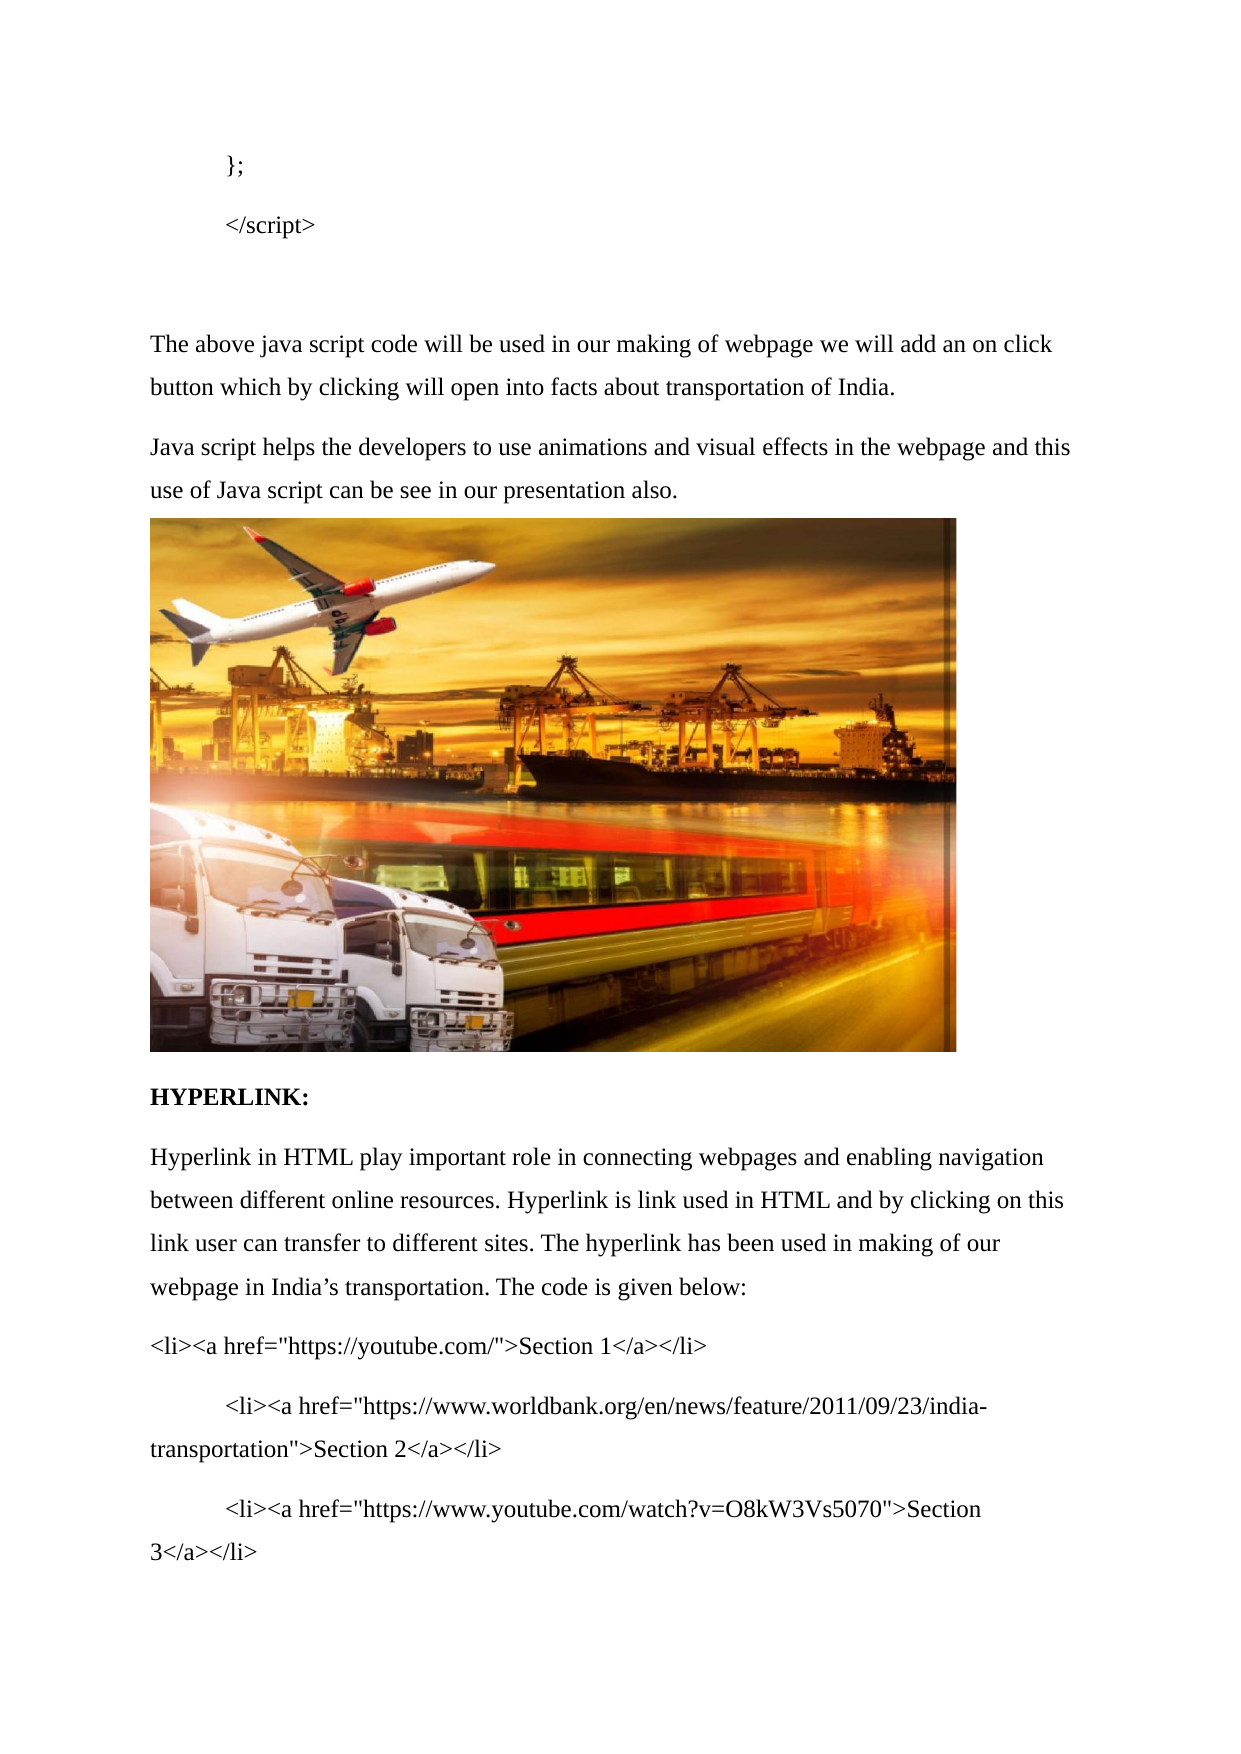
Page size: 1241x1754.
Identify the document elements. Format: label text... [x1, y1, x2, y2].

text Hyperlink in HTML play important role in connecting webpages and enabling navigation between different online resources. Hyperlink is link used in HTML and by clicking on this link user can transfer to different sites. The hyperlink has been used in making of our webpage in India’s transportation. The code is given below: [150, 1142, 1090, 1300]
text }; [225, 150, 1090, 179]
text <li><a href="https://www.youtube.com/watch?v=O8kW3Vs5070">Section 3</a></li> [150, 1494, 1090, 1566]
text </script> [225, 210, 1090, 238]
text The above java script code will be used in our making of webpage we will add an on click button which by clicking will open into facts about transportation of India. [150, 329, 1090, 401]
picture [150, 518, 957, 1052]
text <li><a href="https://www.worldbank.org/en/news/feature/2011/09/23/india-transportation">Section 2</a></li> [150, 1391, 1090, 1463]
text <li><a href="https://youtube.com/">Section 1</a></li> [150, 1331, 1090, 1360]
text HYPERLINK: [150, 1082, 1090, 1111]
